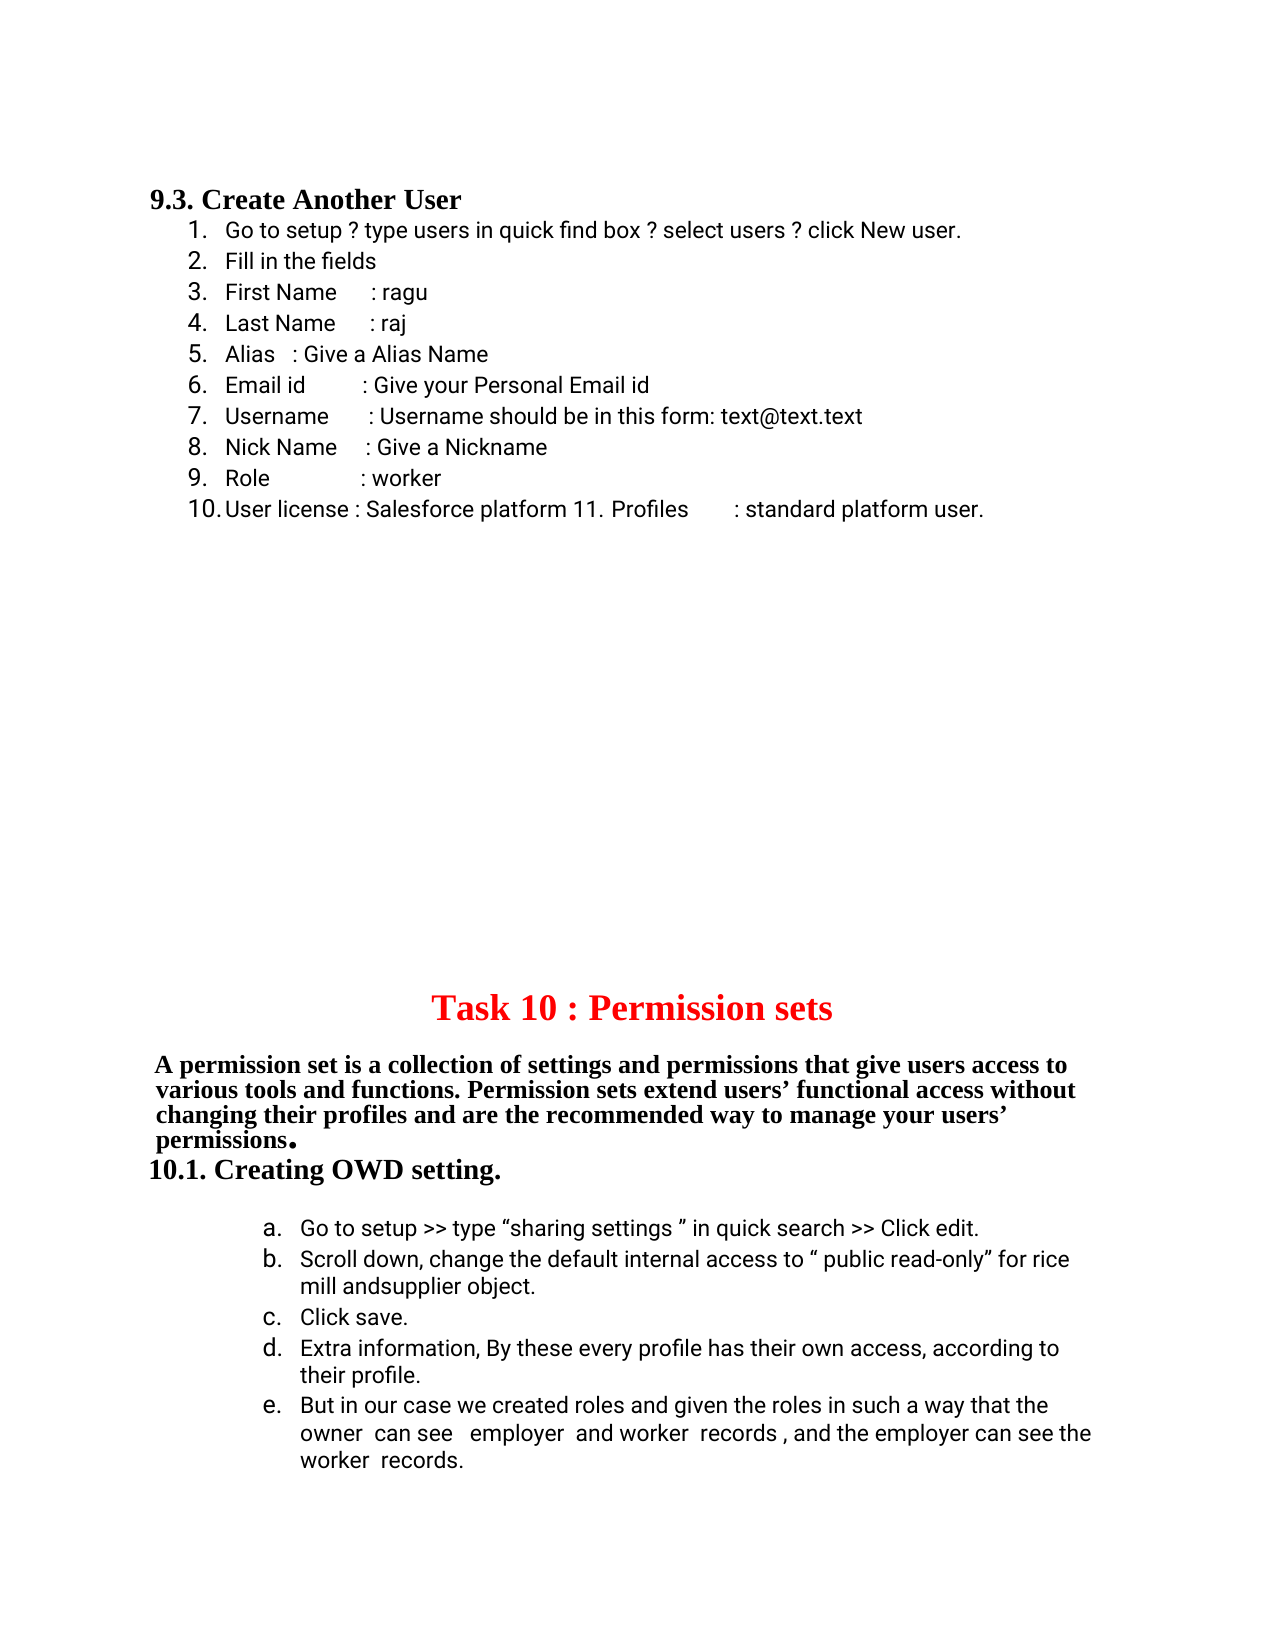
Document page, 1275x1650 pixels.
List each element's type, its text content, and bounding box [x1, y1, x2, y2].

list Last Name : raj [187, 308, 1109, 337]
list Email id : Give your Personal Email id [187, 370, 1109, 399]
list Go to setup >> type “sharing settings ” in quick search >> Click edit. [262, 1213, 1109, 1242]
list User license : Salesforce platform 11. Profiles : standard platform user. [187, 494, 1109, 524]
list Extra information, By these every profile has their own access, according to their profile. [262, 1333, 1109, 1389]
list Role : worker [187, 463, 1109, 493]
text 10.1. Creating OWD setting. [148, 1157, 881, 1185]
list Username : Username should be in this form: text@text.text [187, 401, 1109, 431]
list Scroll down, change the default internal access to “ public read-only” for rice mill andsupplier object. [262, 1244, 1109, 1300]
list First Name : ragu [187, 277, 1109, 306]
list Nick Name : Give a Nickname [187, 432, 1109, 462]
list Go to setup ? type users in quick find box ? select users ? click New user. [187, 215, 1109, 244]
list Fill in the fields [187, 246, 1109, 275]
text 9.3. Create Another User [150, 188, 1125, 215]
list Click save. [262, 1302, 1109, 1331]
list But in our case we created roles and given the roles in such a way that the owner can see employer and worker records , and the employer can see the worker records. [262, 1391, 1109, 1474]
text A permission set is a collection of settings and permissions that give users access to various tools and functions. Permission sets extend users’ functional access without changing their profiles and are the recommended way to manage your users’ permissions. [154, 1053, 1111, 1153]
subtitle Task 10 : Permission sets [149, 998, 1114, 1026]
list Alias : Give a Alias Name [187, 339, 1109, 368]
